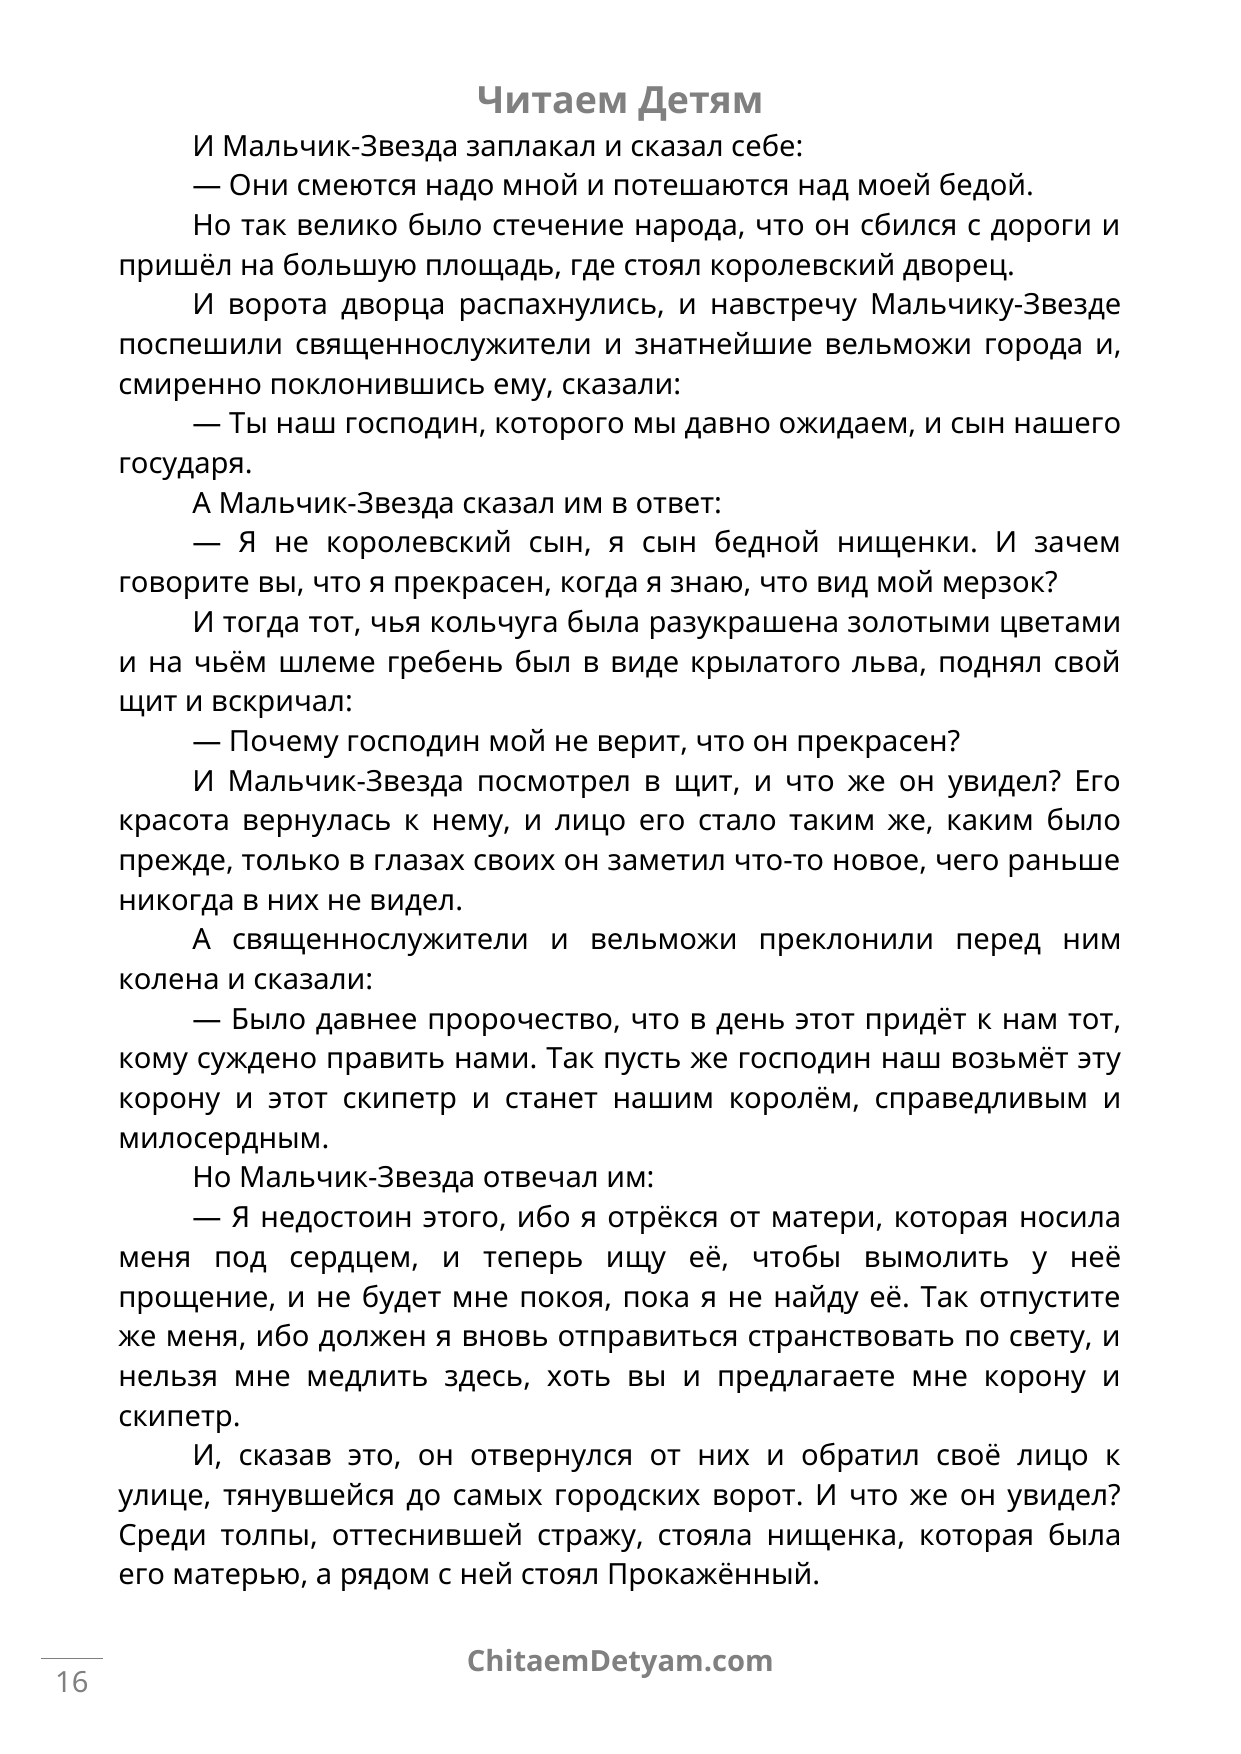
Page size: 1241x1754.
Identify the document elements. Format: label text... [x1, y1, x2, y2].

text И Мальчик-Звезда посмотрел в щит, и что же он увидел? Его красота вернулась к нему, и лицо его стало таким же, каким было прежде, только в глазах своих он заметил что-то новое, чего раньше никогда в них не видел. [118, 760, 1122, 919]
text — Ты наш господин, которого мы давно ожидаем, и сын нашего государя. [118, 403, 1122, 482]
text А священнослужители и вельможи преклонили перед ним колена и сказали: [118, 919, 1122, 998]
text — Почему господин мой не верит, что он прекрасен? [118, 720, 1122, 760]
text И, сказав это, он отвернулся от них и обратил своё лицо к улице, тянувшейся до самых городских ворот. И что же он увидел? Среди толпы, оттеснившей стражу, стояла нищенка, которая была его матерью, а рядом с ней стоял Прокажённый. [118, 1434, 1122, 1593]
text А Мальчик-Звезда сказал им в ответ: [118, 482, 1122, 522]
text — Я не королевский сын, я сын бедной нищенки. И зачем говорите вы, что я прекрасен, когда я знаю, что вид мой мерзок? [118, 522, 1122, 601]
text И Мальчик-Звезда заплакал и сказал себе: [118, 125, 1122, 164]
text Но так велико было стечение народа, что он сбился с дороги и пришёл на большую площадь, где стоял королевский дворец. [118, 204, 1122, 284]
text И тогда тот, чья кольчуга была разукрашена золотыми цветами и на чьём шлеме гребень был в виде крылатого льва, поднял свой щит и вскричал: [118, 601, 1122, 720]
text — Я недостоин этого, ибо я отрёкся от матери, которая носила меня под сердцем, и теперь ищу её, чтобы вымолить у неё прощение, и не будет мне покоя, пока я не найду её. Так отпустите же меня, ибо должен я вновь отправиться странствовать по свету, и нельзя мне медлить здесь, хоть вы и предлагаете мне корону и скипетр. [118, 1196, 1122, 1434]
text — Было давнее пророчество, что в день этот придёт к нам тот, кому суждено править нами. Так пусть же господин наш возьмёт эту корону и этот скипетр и станет нашим королём, справедливым и милосердным. [118, 998, 1122, 1157]
text — Они смеются надо мной и потешаются над моей бедой. [118, 164, 1122, 204]
text И ворота дворца распахнулись, и навстречу Мальчику-Звезде поспешили священнослужители и знатнейшие вельможи города и, смиренно поклонившись ему, сказали: [118, 284, 1122, 403]
text Но Мальчик-Звезда отвечал им: [118, 1157, 1122, 1196]
